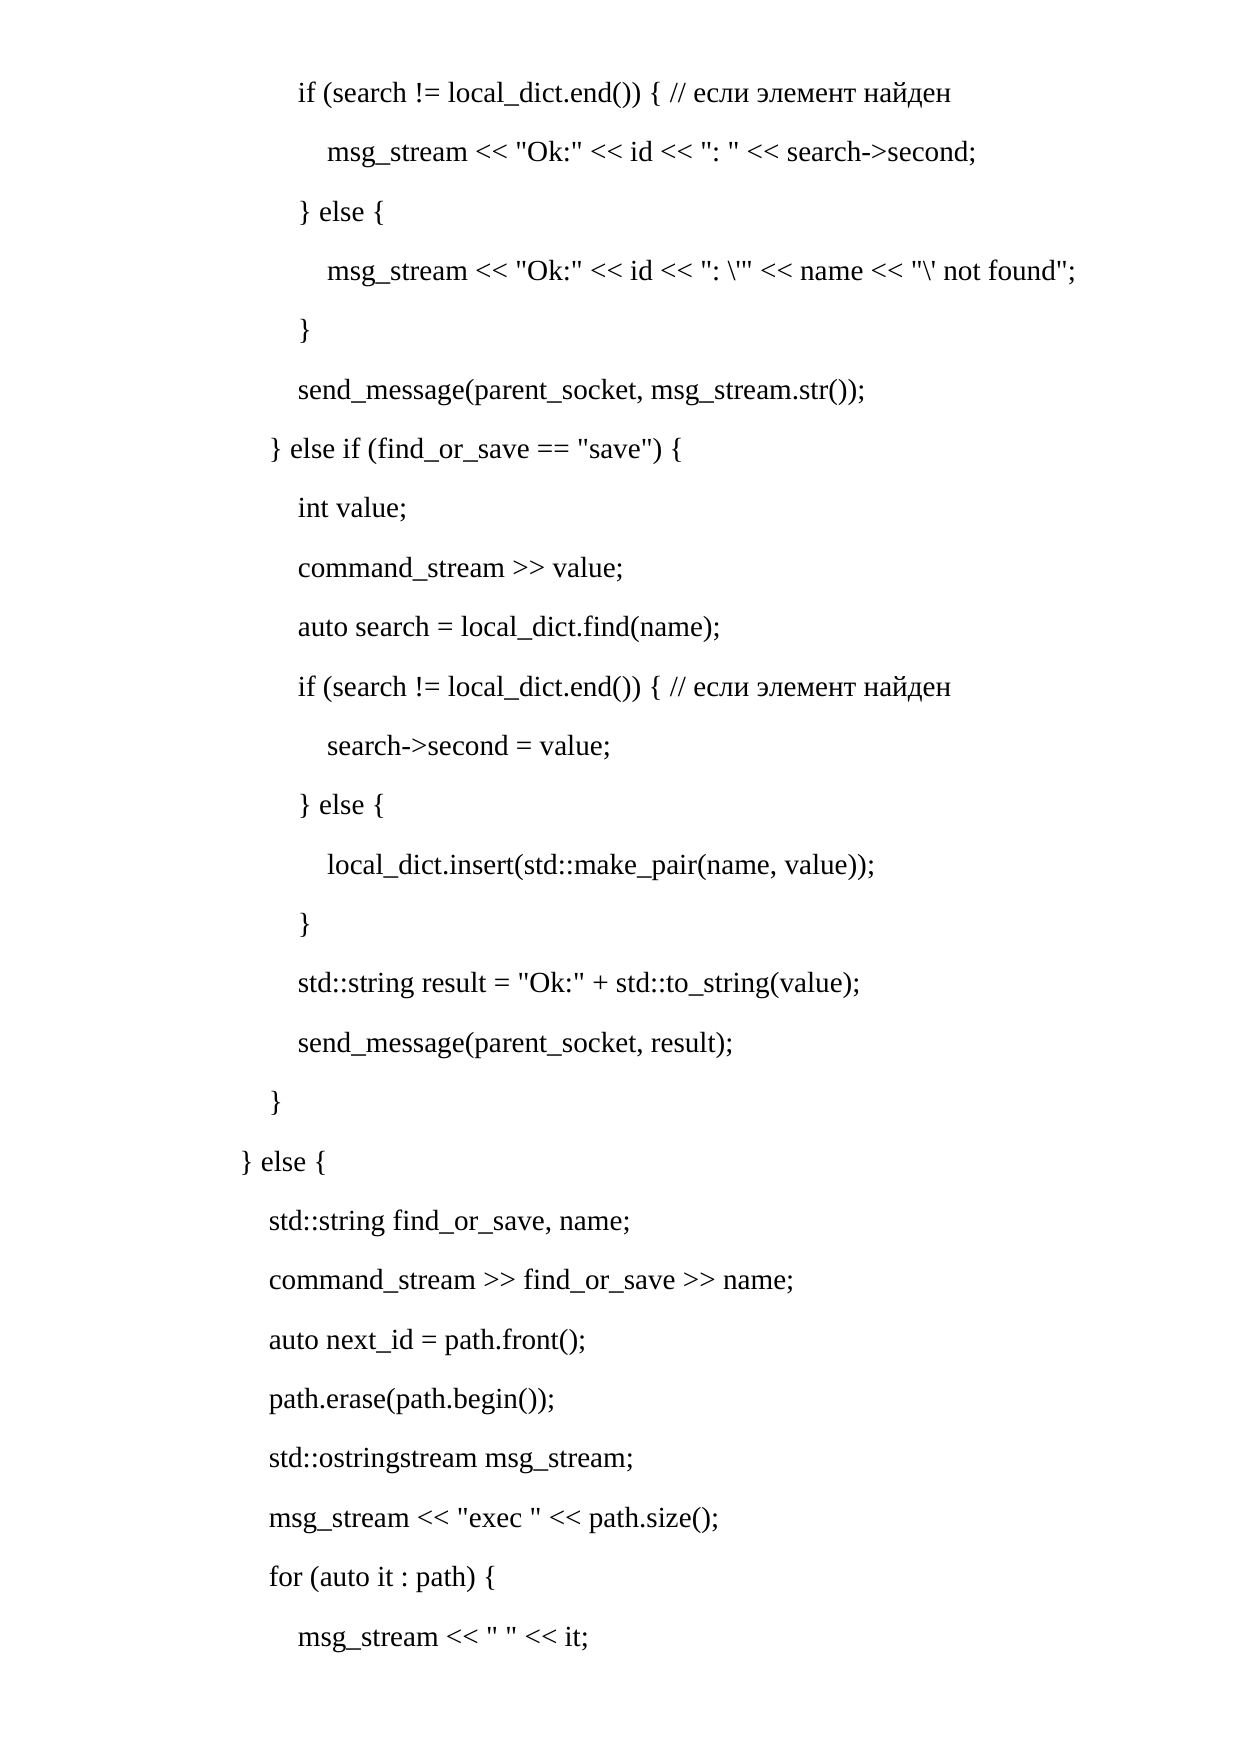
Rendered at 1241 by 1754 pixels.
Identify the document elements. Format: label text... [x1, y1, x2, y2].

text if (search != local_dict.end()) { // если элемент найден [93, 75, 1147, 108]
text int value; [93, 491, 1147, 524]
text send_message(parent_socket, msg_stream.str()); [93, 372, 1147, 405]
text for (auto it : path) { [93, 1559, 1147, 1593]
text auto search = local_dict.find(name); [93, 609, 1147, 643]
text msg_stream << "Ok:" << id << ": \'" << name << "\' not found"; [93, 253, 1147, 287]
text send_message(parent_socket, result); [93, 1025, 1147, 1058]
text } else if (find_or_save == "save") { [93, 431, 1147, 465]
text std::string find_or_save, name; [93, 1203, 1147, 1237]
text command_stream >> find_or_save >> name; [93, 1262, 1147, 1296]
text std::ostringstream msg_stream; [93, 1441, 1147, 1474]
text msg_stream << " " << it; [93, 1619, 1147, 1652]
text std::string result = "Ok:" + std::to_string(value); [93, 966, 1147, 999]
text msg_stream << "exec " << path.size(); [93, 1500, 1147, 1533]
text } [93, 312, 1147, 346]
text } [93, 906, 1147, 940]
text } else { [93, 194, 1147, 227]
text local_dict.insert(std::make_pair(name, value)); [93, 847, 1147, 880]
text msg_stream << "Ok:" << id << ": " << search->second; [93, 134, 1147, 168]
text } [93, 1084, 1147, 1118]
text if (search != local_dict.end()) { // если элемент найден [93, 669, 1147, 702]
text } else { [93, 787, 1147, 821]
text } else { [93, 1144, 1147, 1177]
text search->second = value; [93, 728, 1147, 762]
text path.erase(path.begin()); [93, 1381, 1147, 1415]
text command_stream >> value; [93, 550, 1147, 583]
text auto next_id = path.front(); [93, 1322, 1147, 1355]
